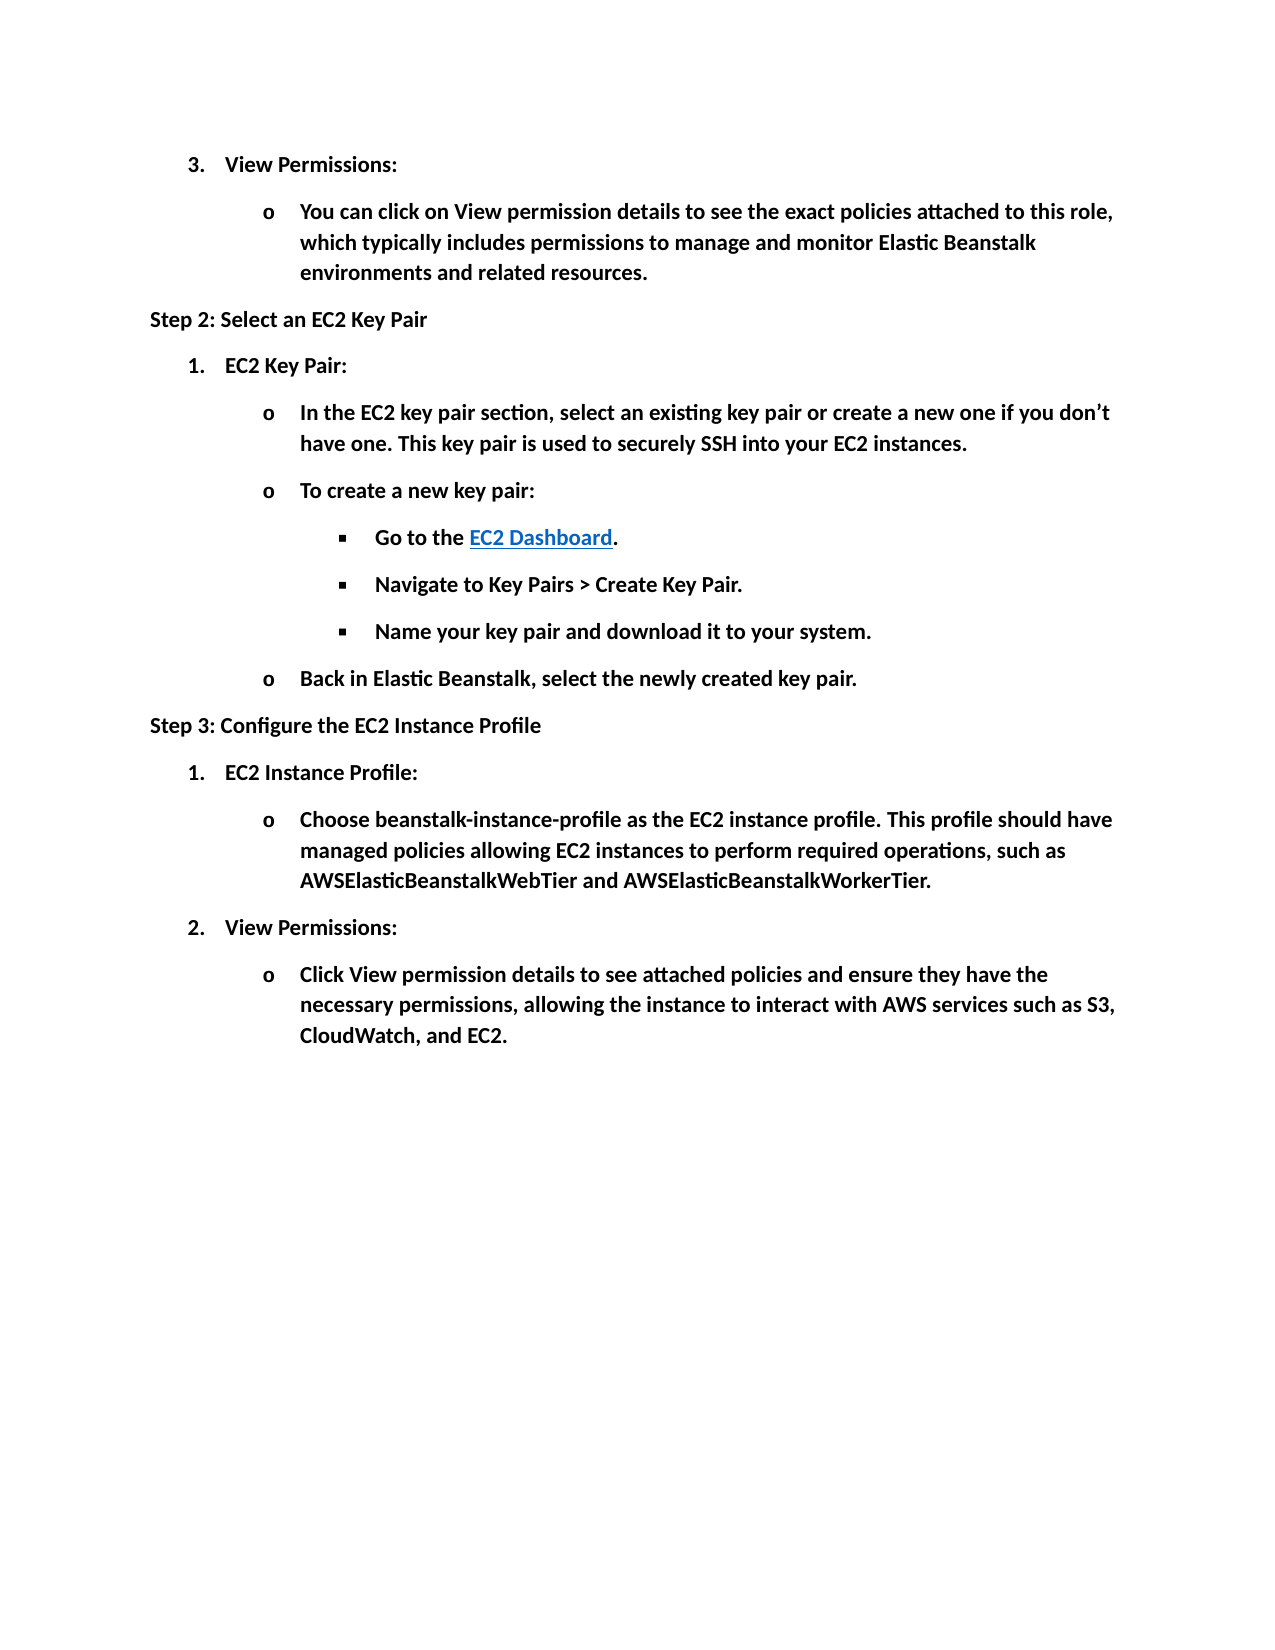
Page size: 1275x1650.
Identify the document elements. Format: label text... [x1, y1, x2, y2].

list Navigate to Key Pairs > Create Key Pair. [337, 570, 1125, 598]
text Step 2: Select an EC2 Key Pair [150, 305, 1125, 333]
list To create a new key pair: [262, 476, 1125, 504]
list Click View permission details to see attached policies and ensure they have the necessary permissions, allowing the instance to interact with AWS services such as S3, CloudWatch, and EC2. [262, 960, 1125, 1049]
list EC2 Key Pair: [187, 352, 1125, 379]
text Step 3: Configure the EC2 Instance Profile [150, 711, 1125, 739]
list EC2 Instance Profile: [187, 758, 1125, 786]
list Back in Elastic Beanstalk, select the newly created key pair. [262, 664, 1125, 693]
list Name your key pair and download it to your system. [337, 617, 1125, 645]
list In the EC2 key pair section, select an existing key pair or create a new one if you don’t have one. This key pair is used to securely SSH into your EC2 instances. [262, 398, 1125, 457]
list Choose beanstalk-instance-profile as the EC2 instance profile. This profile should have managed policies allowing EC2 instances to perform required operations, such as AWSElasticBeanstalkWebTier and AWSElasticBeanstalkWorkerTier. [262, 805, 1125, 894]
list You can click on View permission details to see the exact policies attached to this role, which typically includes permissions to manage and monitor Elastic Beanstalk environments and related resources. [262, 197, 1125, 286]
list View Permissions: [187, 913, 1125, 941]
list Go to the EC2 Dashboard. [337, 523, 1125, 551]
list View Permissions: [187, 150, 1125, 178]
